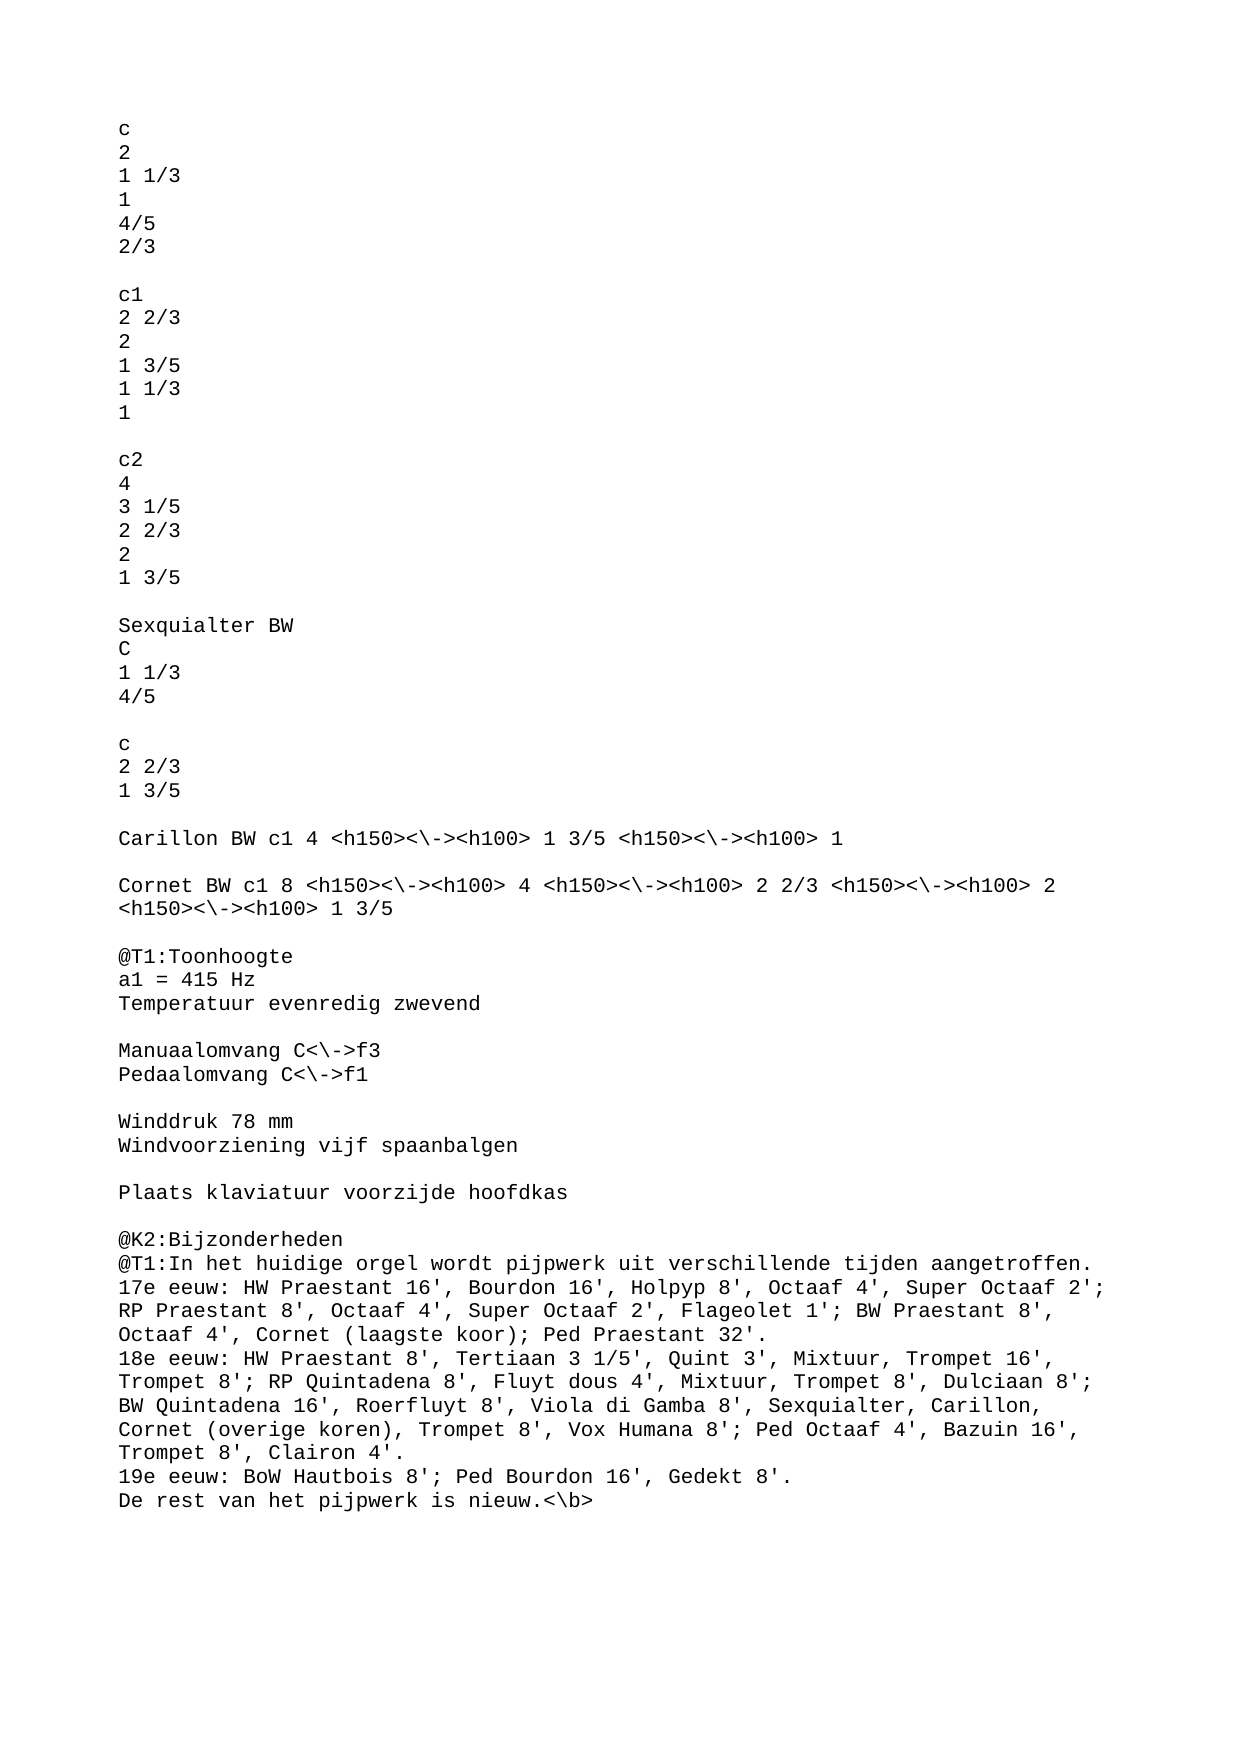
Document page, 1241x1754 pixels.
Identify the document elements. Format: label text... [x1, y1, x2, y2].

text Pedaalomvang C<\->f1 [118, 1064, 1122, 1088]
text 2/3 [118, 236, 1122, 260]
text 2 2/3 [118, 520, 1122, 544]
text 2 [118, 331, 1122, 354]
text Manuaalomvang C<\->f3 [118, 1040, 1122, 1064]
text Carillon BW c1 4 <h150><\-><h100> 1 3/5 <h150><\-><h100> 1 [118, 827, 1122, 851]
text 2 2/3 [118, 307, 1122, 331]
text 4/5 [118, 686, 1122, 709]
text 18e eeuw: HW Praestant 8', Tertiaan 3 1/5', Quint 3', Mixtuur, Trompet 16', Trompet 8'; RP Quintadena 8', Fluyt dous 4', Mixtuur, Trompet 8', Dulciaan 8'; BW Quintadena 16', Roerfluyt 8', Viola di Gamba 8', Sexquialter, Carillon, Cornet (overige koren), Trompet 8', Vox Humana 8'; Ped Octaaf 4', Bazuin 16', Trompet 8', Clairon 4'. [118, 1348, 1122, 1466]
text 1 1/3 [118, 165, 1122, 189]
text c [118, 118, 1122, 142]
text @T1:Toonhoogte [118, 946, 1122, 969]
text Cornet BW c1 8 <h150><\-><h100> 4 <h150><\-><h100> 2 2/3 <h150><\-><h100> 2 <h150><\-><h100> 1 3/5 [118, 875, 1122, 922]
text Winddruk 78 mm [118, 1111, 1122, 1135]
text C [118, 638, 1122, 662]
text 2 [118, 142, 1122, 165]
text c1 [118, 284, 1122, 307]
text 4/5 [118, 213, 1122, 236]
text a1 = 415 Hz [118, 969, 1122, 993]
text 19e eeuw: BoW Hautbois 8'; Ped Bourdon 16', Gedekt 8'. [118, 1466, 1122, 1489]
text 1 [118, 402, 1122, 426]
text 1 3/5 [118, 567, 1122, 591]
text 1 1/3 [118, 662, 1122, 686]
text c2 [118, 449, 1122, 473]
text 1 1/3 [118, 378, 1122, 402]
text Temperatuur evenredig zwevend [118, 993, 1122, 1017]
text 2 [118, 544, 1122, 567]
text @T1:In het huidige orgel wordt pijpwerk uit verschillende tijden aangetroffen. [118, 1253, 1122, 1277]
text 3 1/5 [118, 496, 1122, 520]
text Sexquialter BW [118, 615, 1122, 638]
text De rest van het pijpwerk is nieuw.<\b> [118, 1489, 1122, 1513]
text 17e eeuw: HW Praestant 16', Bourdon 16', Holpyp 8', Octaaf 4', Super Octaaf 2'; RP Praestant 8', Octaaf 4', Super Octaaf 2', Flageolet 1'; BW Praestant 8', Octaaf 4', Cornet (laagste koor); Ped Praestant 32'. [118, 1277, 1122, 1348]
text Windvoorziening vijf spaanbalgen [118, 1135, 1122, 1158]
text 1 [118, 189, 1122, 213]
text c [118, 733, 1122, 757]
text 1 3/5 [118, 354, 1122, 378]
text Plaats klaviatuur voorzijde hoofdkas [118, 1182, 1122, 1206]
text @K2:Bijzonderheden [118, 1229, 1122, 1253]
text 1 3/5 [118, 780, 1122, 804]
text 4 [118, 473, 1122, 496]
text 2 2/3 [118, 757, 1122, 780]
